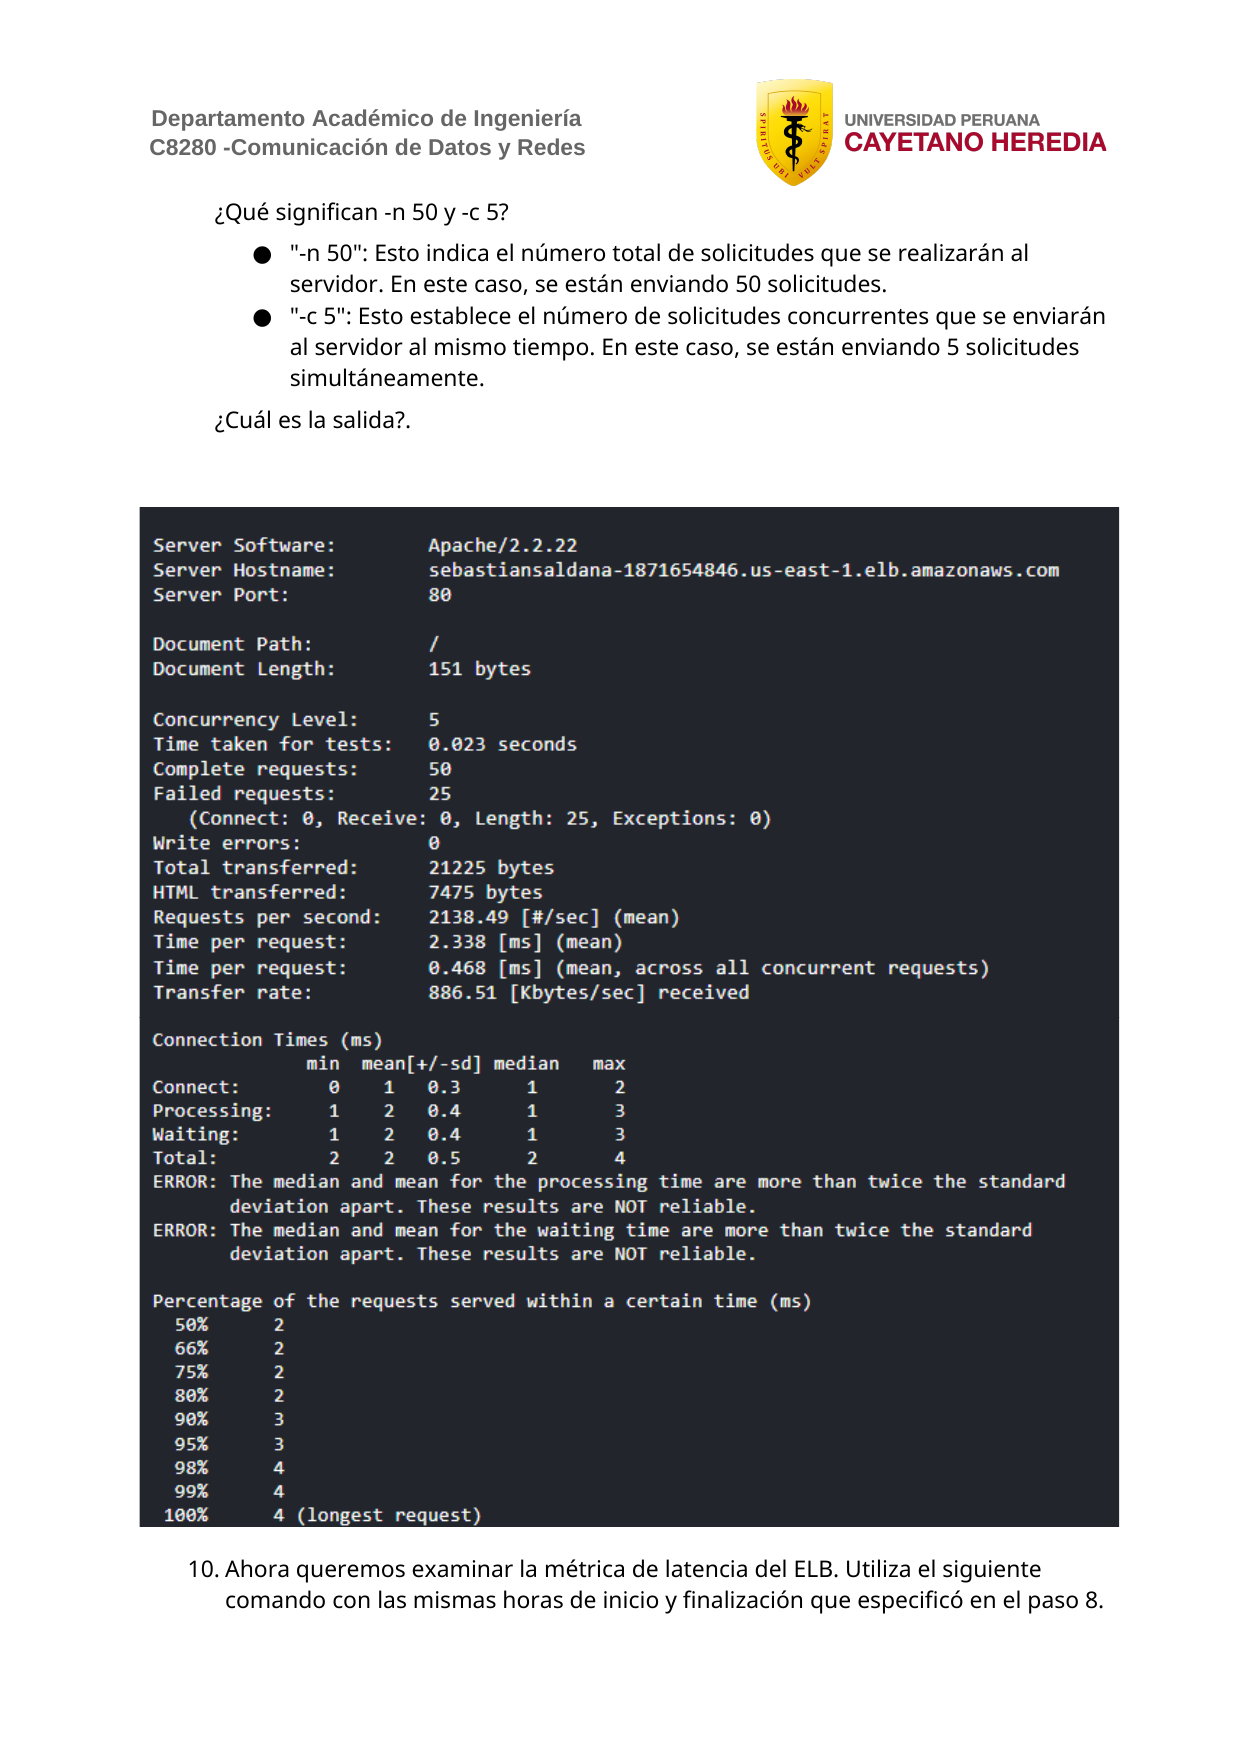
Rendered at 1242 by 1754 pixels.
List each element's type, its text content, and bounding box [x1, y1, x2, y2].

list Ahora queremos examinar la métrica de latencia del ELB. Utiliza el siguiente comando con las mismas horas de inicio y finalización que especificó en el paso 8. [187, 1553, 1109, 1615]
text ¿Qué significan -n 50 y -c 5? [139, 196, 1121, 227]
list "-c 5": Esto establece el número de solicitudes concurrentes que se enviarán al servidor al mismo tiempo. En este caso, se están enviando 5 solicitudes simultáneamente. [252, 299, 1121, 393]
text ¿Cuál es la salida?. [139, 403, 1121, 435]
picture [756, 79, 1107, 186]
list "-n 50": Esto indica el número total de solicitudes que se realizarán al servidor. En este caso, se están enviando 50 solicitudes. [252, 237, 1121, 299]
picture [139, 507, 1120, 1527]
